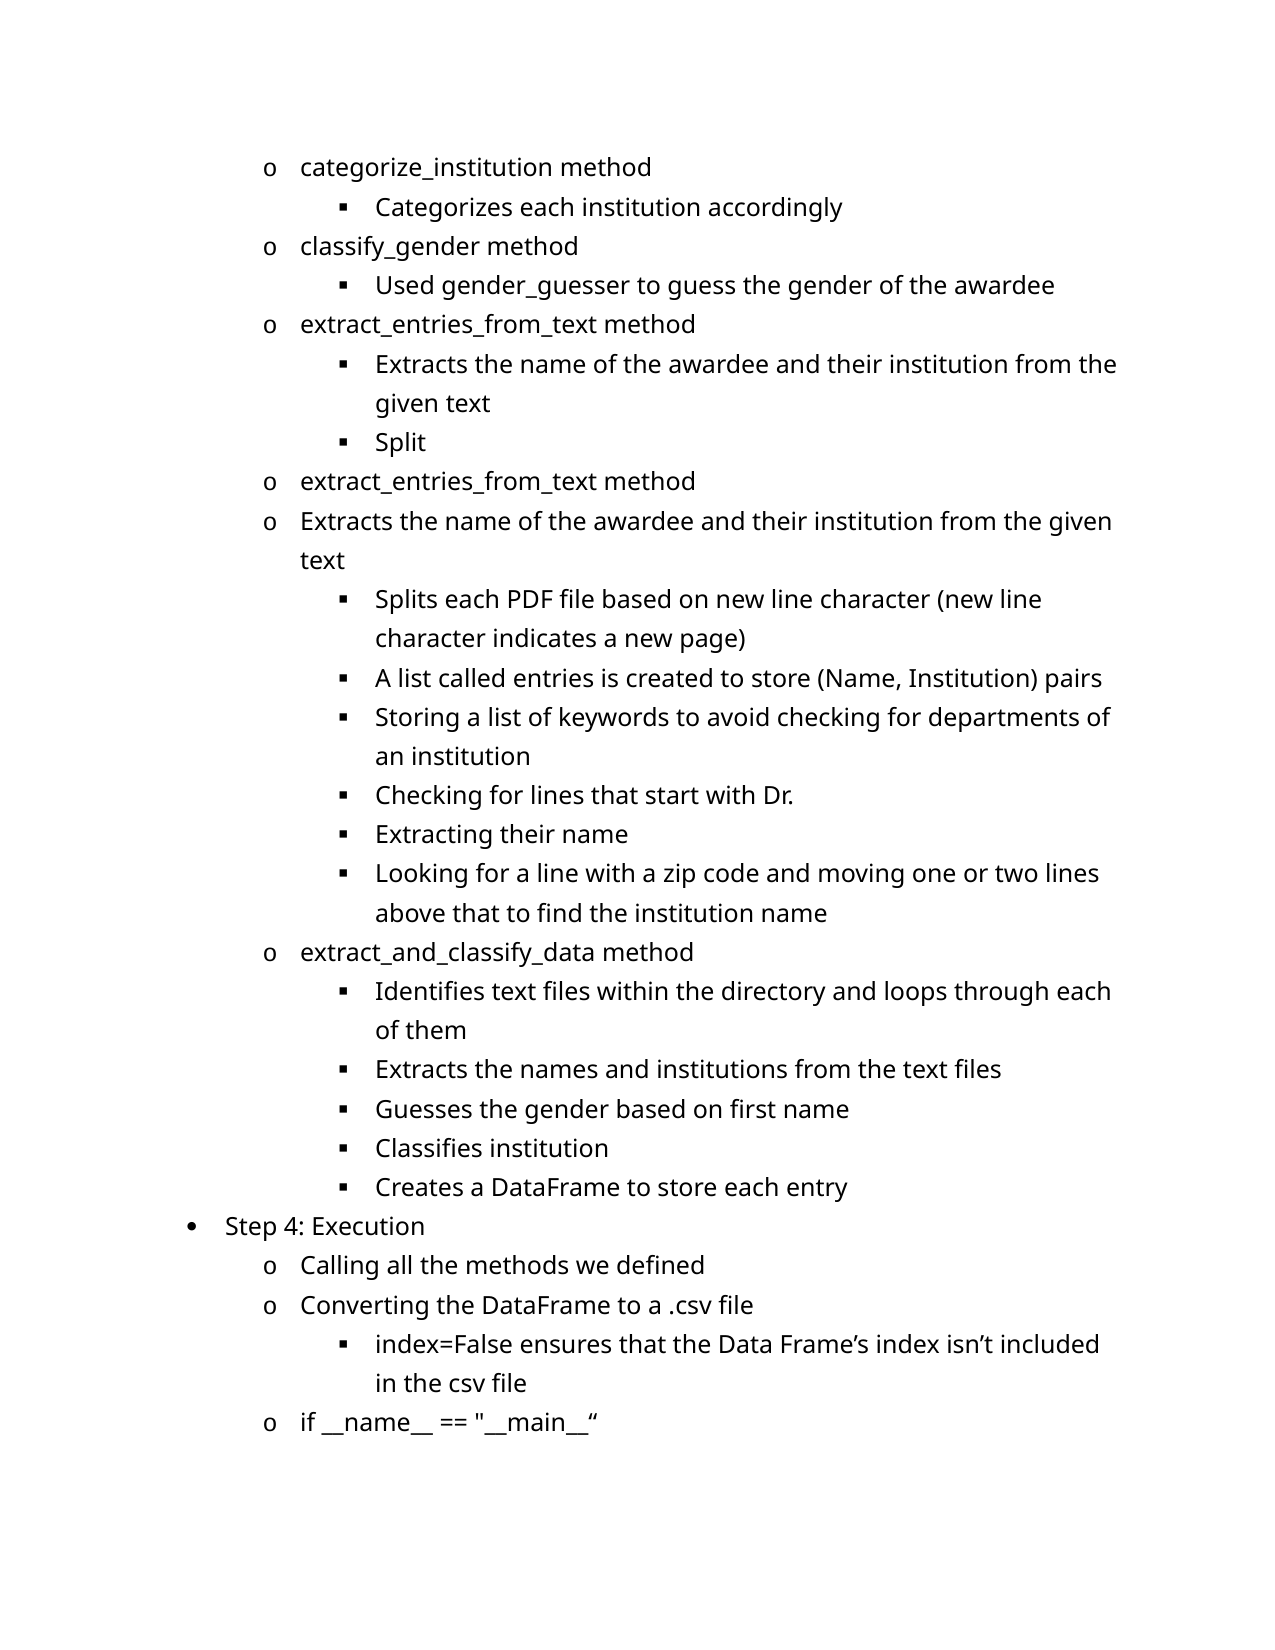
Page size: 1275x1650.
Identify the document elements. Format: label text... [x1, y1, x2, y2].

list extract_entries_from_text method [262, 464, 1125, 498]
list Categorizes each institution accordingly [337, 189, 1125, 223]
list Creates a DataFrame to store each entry [337, 1169, 1125, 1204]
list A list called entries is created to store (Name, Institution) pairs [337, 660, 1125, 694]
list categorize_institution method [262, 150, 1125, 184]
list Converting the DataFrame to a .csv file [262, 1287, 1125, 1322]
list Splits each PDF file based on new line character (new line character indicates a new page) [337, 582, 1125, 655]
list Identifies text files within the directory and loops through each of them [337, 974, 1125, 1047]
list Calling all the methods we defined [262, 1248, 1125, 1282]
list Extracts the name of the awardee and their institution from the given text [262, 503, 1125, 577]
list Split [337, 425, 1125, 459]
list Classifies institution [337, 1130, 1125, 1164]
list Step 4: Execution [187, 1209, 1125, 1243]
list Extracting their name [337, 817, 1125, 851]
list Guesses the gender based on first name [337, 1091, 1125, 1125]
list index=False ensures that the Data Frame’s index isn’t included in the csv file [337, 1327, 1125, 1400]
list extract_entries_from_text method [262, 307, 1125, 341]
list extract_and_classify_data method [262, 934, 1125, 969]
list Extracts the names and institutions from the text files [337, 1052, 1125, 1086]
list Looking for a line with a zip code and moving one or two lines above that to find the institution name [337, 856, 1125, 929]
list Used gender_guesser to guess the gender of the awardee [337, 268, 1125, 302]
list Storing a list of keywords to avoid checking for departments of an institution [337, 699, 1125, 773]
list Checking for lines that start with Dr. [337, 778, 1125, 812]
list Extracts the name of the awardee and their institution from the given text [337, 346, 1125, 420]
list classify_gender method [262, 228, 1125, 263]
list if __name__ == "__main__“ [262, 1405, 1125, 1439]
